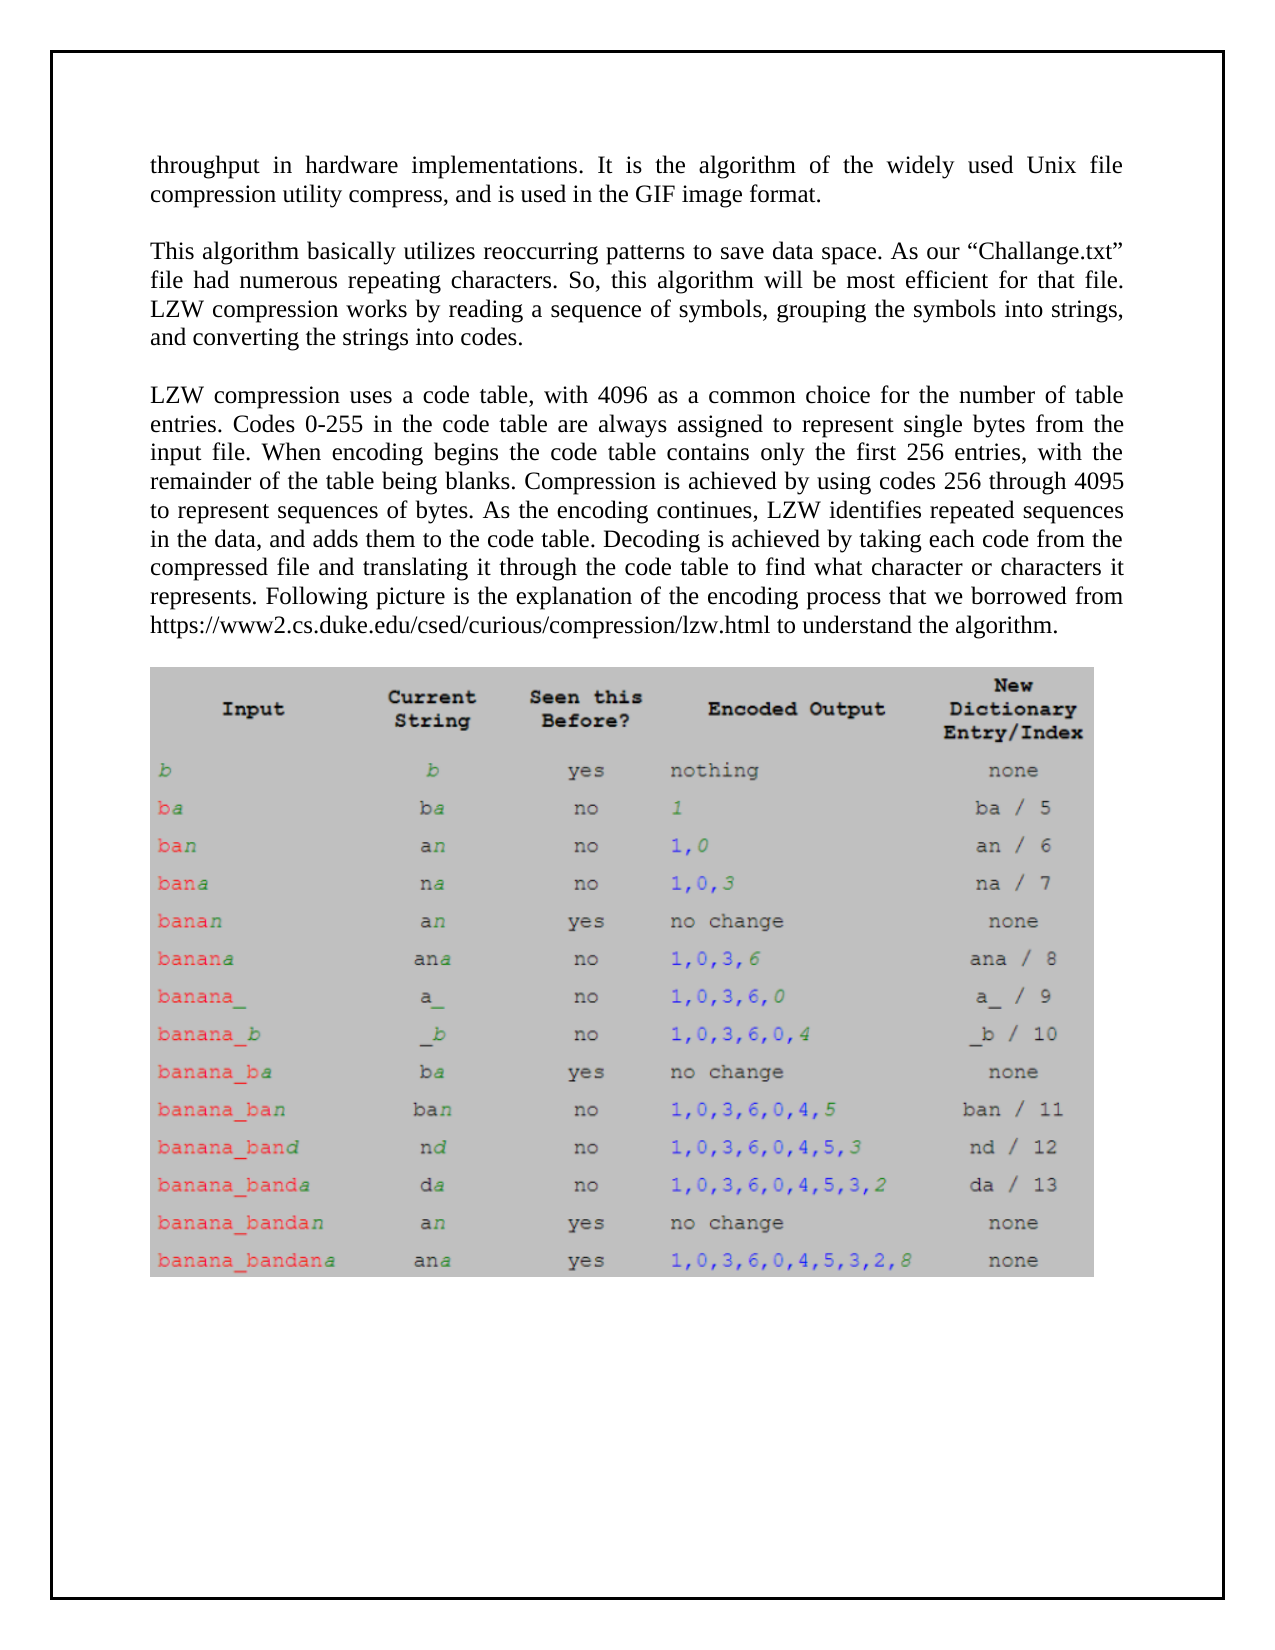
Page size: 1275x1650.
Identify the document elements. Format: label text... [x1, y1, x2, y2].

picture [150, 667, 1094, 1277]
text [150, 150, 1125, 207]
text This algorithm basically utilizes reoccurring patterns to save data space. As our “Challange.txt” file had numerous repeating characters. So, this algorithm will be most efficient for that file. LZW compression works by reading a sequence of symbols, grouping the symbols into strings, and converting the strings into codes. [150, 236, 1125, 351]
text LZW compression uses a code table, with 4096 as a common choice for the number of table entries. Codes 0-255 in the code table are always assigned to represent single bytes from the input file. When encoding begins the code table contains only the first 256 entries, with the remainder of the table being blanks. Compression is achieved by using codes 256 through 4095 to represent sequences of bytes. As the encoding continues, LZW identifies repeated sequences in the data, and adds them to the code table. Decoding is achieved by taking each code from the compressed file and translating it through the code table to find what character or characters it represents. Following picture is the explanation of the encoding process that we borrowed from https://www2.cs.duke.edu/csed/curious/compression/lzw.html to understand the algorithm. [150, 380, 1125, 639]
